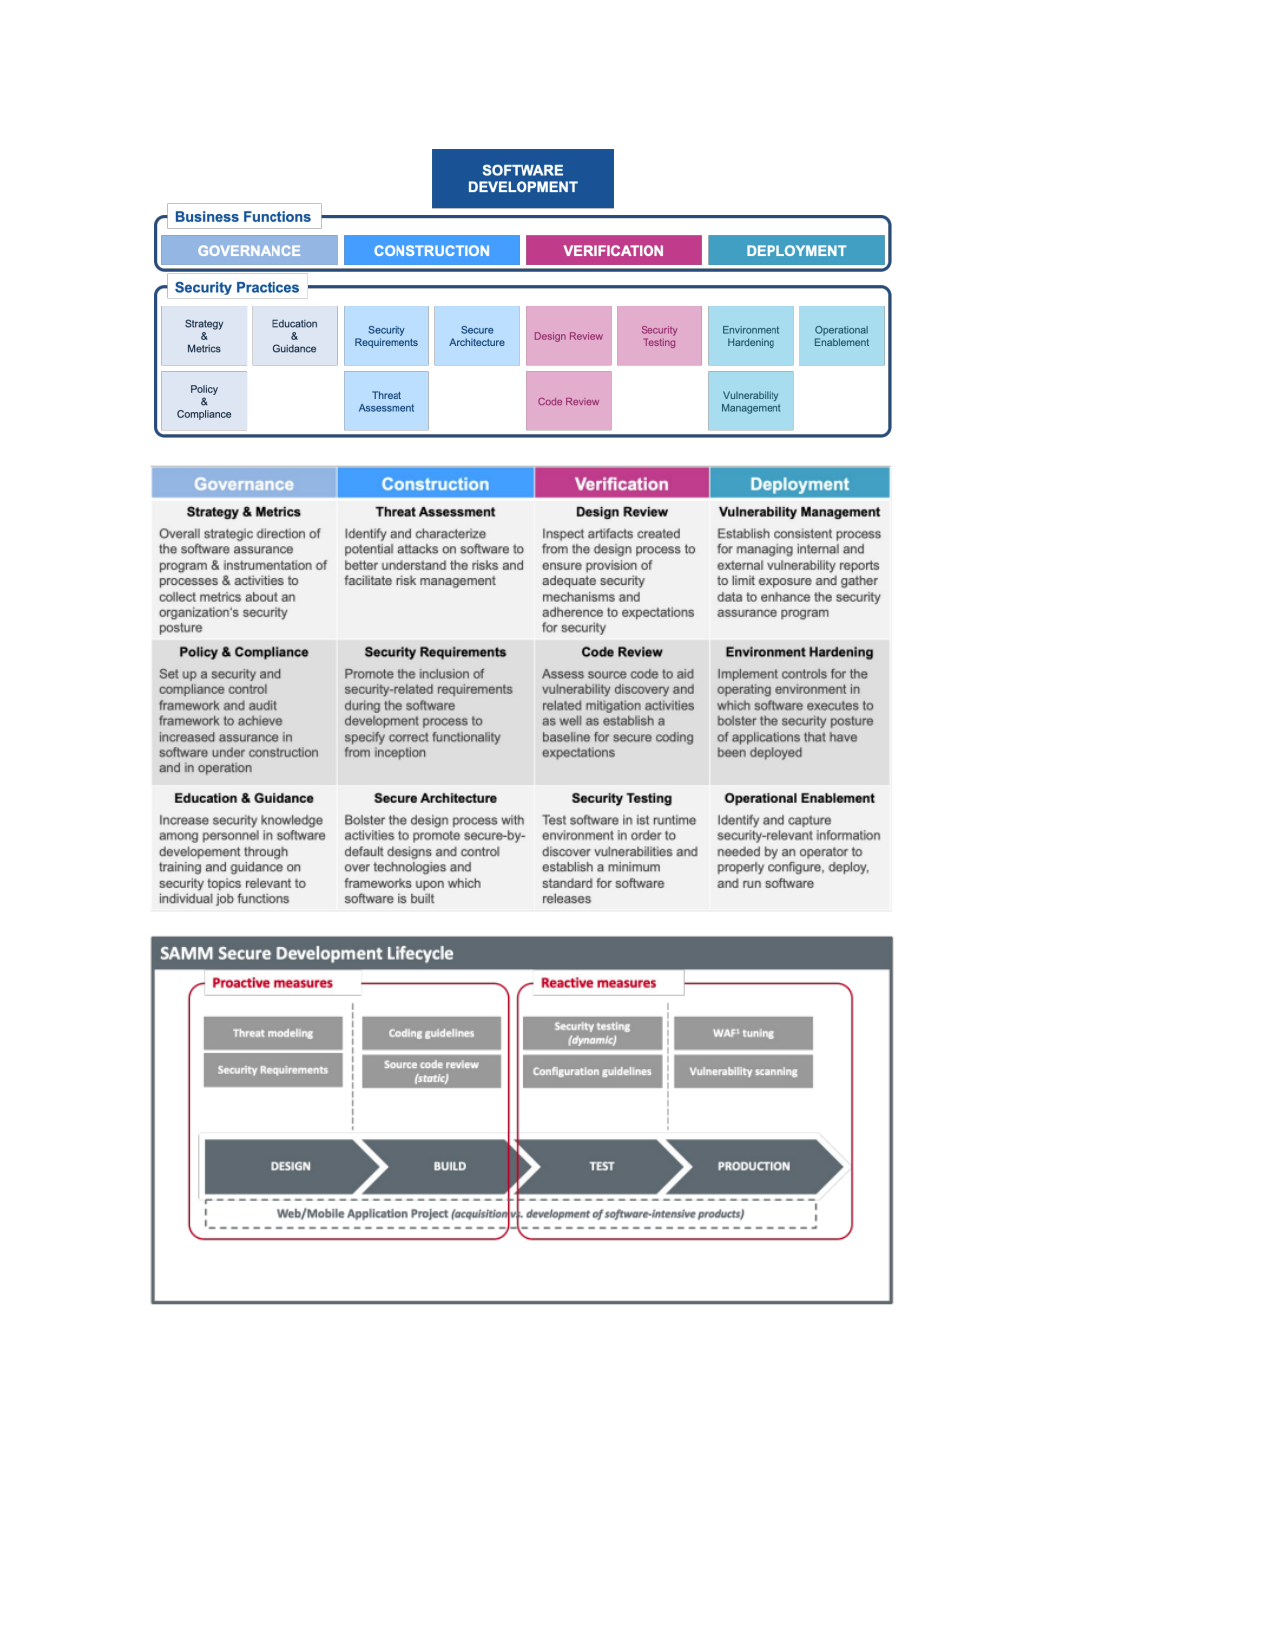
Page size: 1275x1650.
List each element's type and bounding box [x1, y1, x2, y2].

picture [147, 461, 898, 914]
picture [147, 932, 898, 1309]
picture [147, 147, 898, 443]
